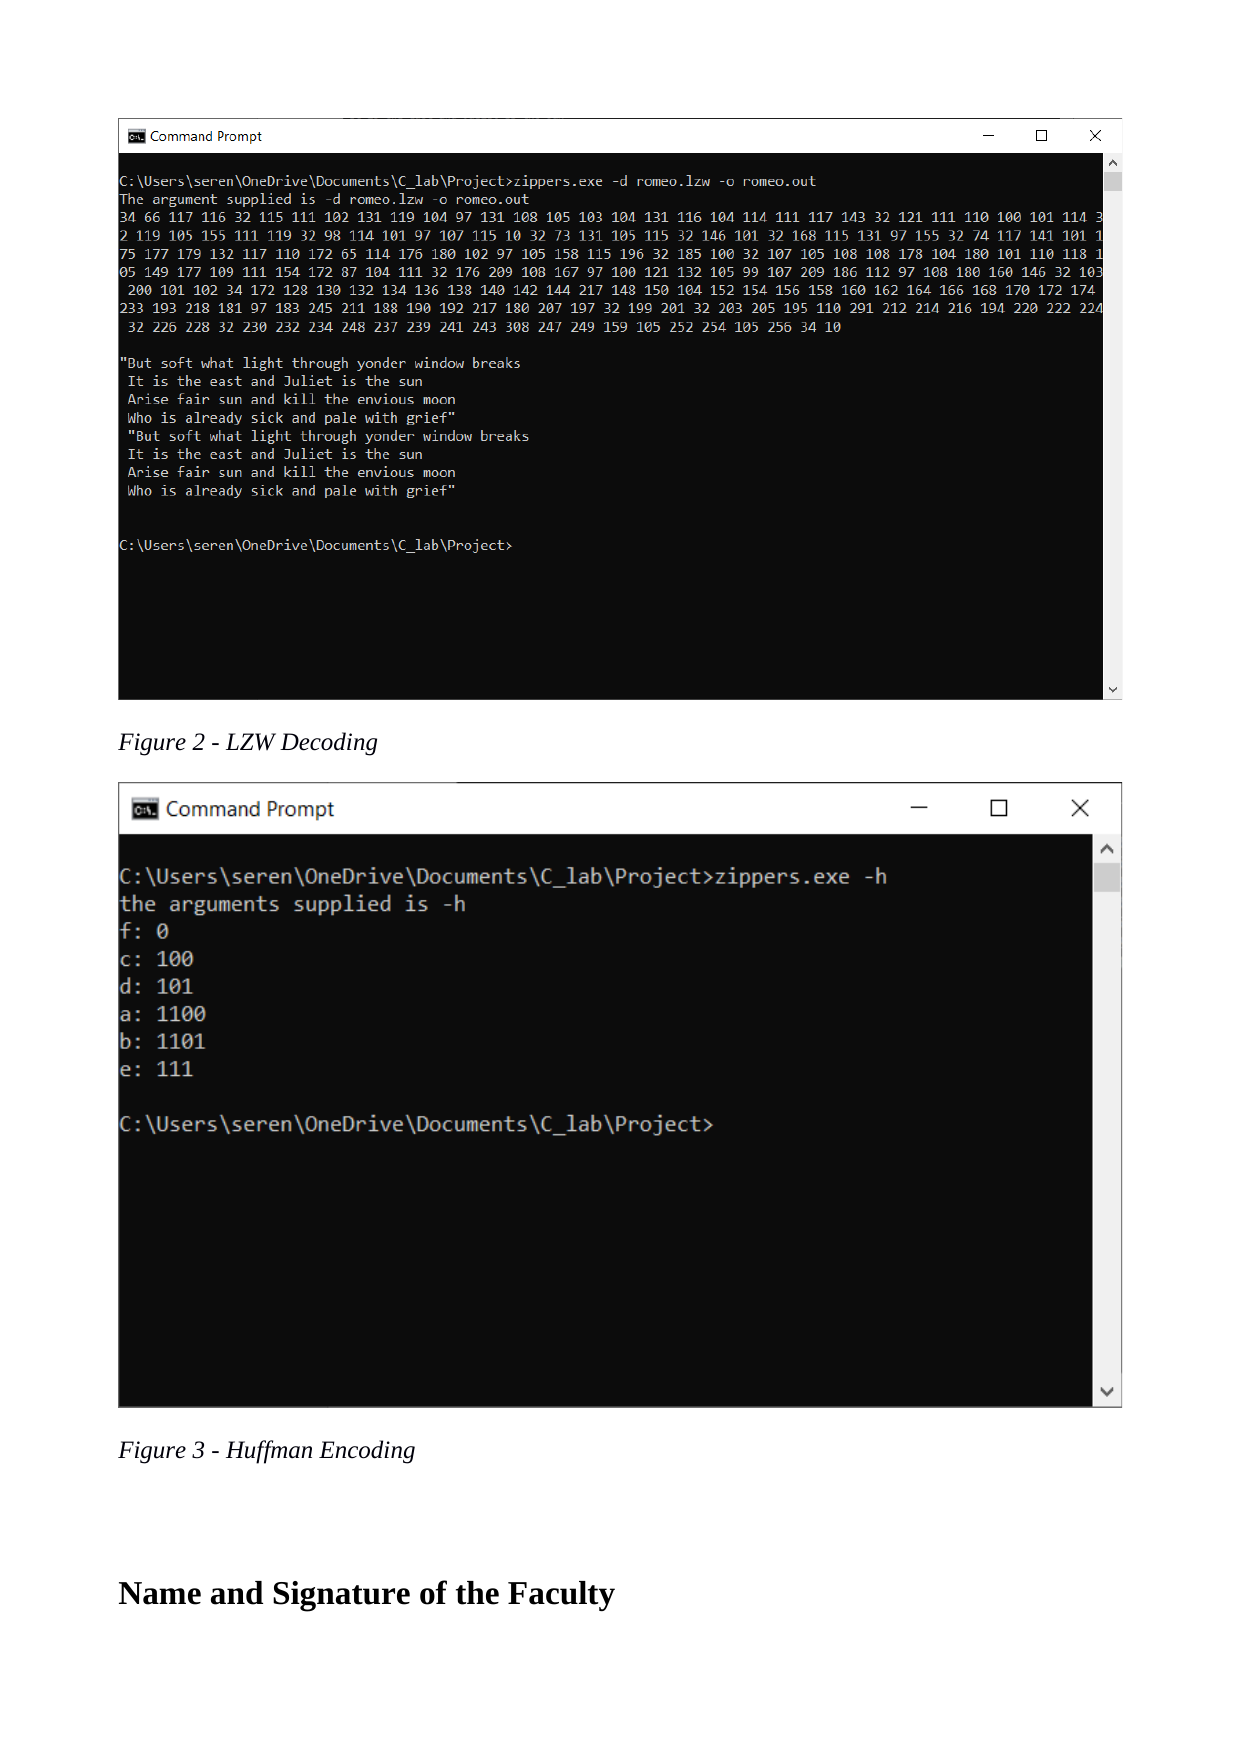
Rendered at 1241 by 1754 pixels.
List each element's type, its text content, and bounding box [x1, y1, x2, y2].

text Figure 2 - LZW Decoding [118, 727, 1122, 755]
picture [118, 118, 1123, 700]
picture [118, 782, 1123, 1408]
subtitle Name and Signature of the Faculty [118, 1573, 1122, 1611]
text Figure 3 - Huffman Encoding [118, 1435, 1122, 1464]
